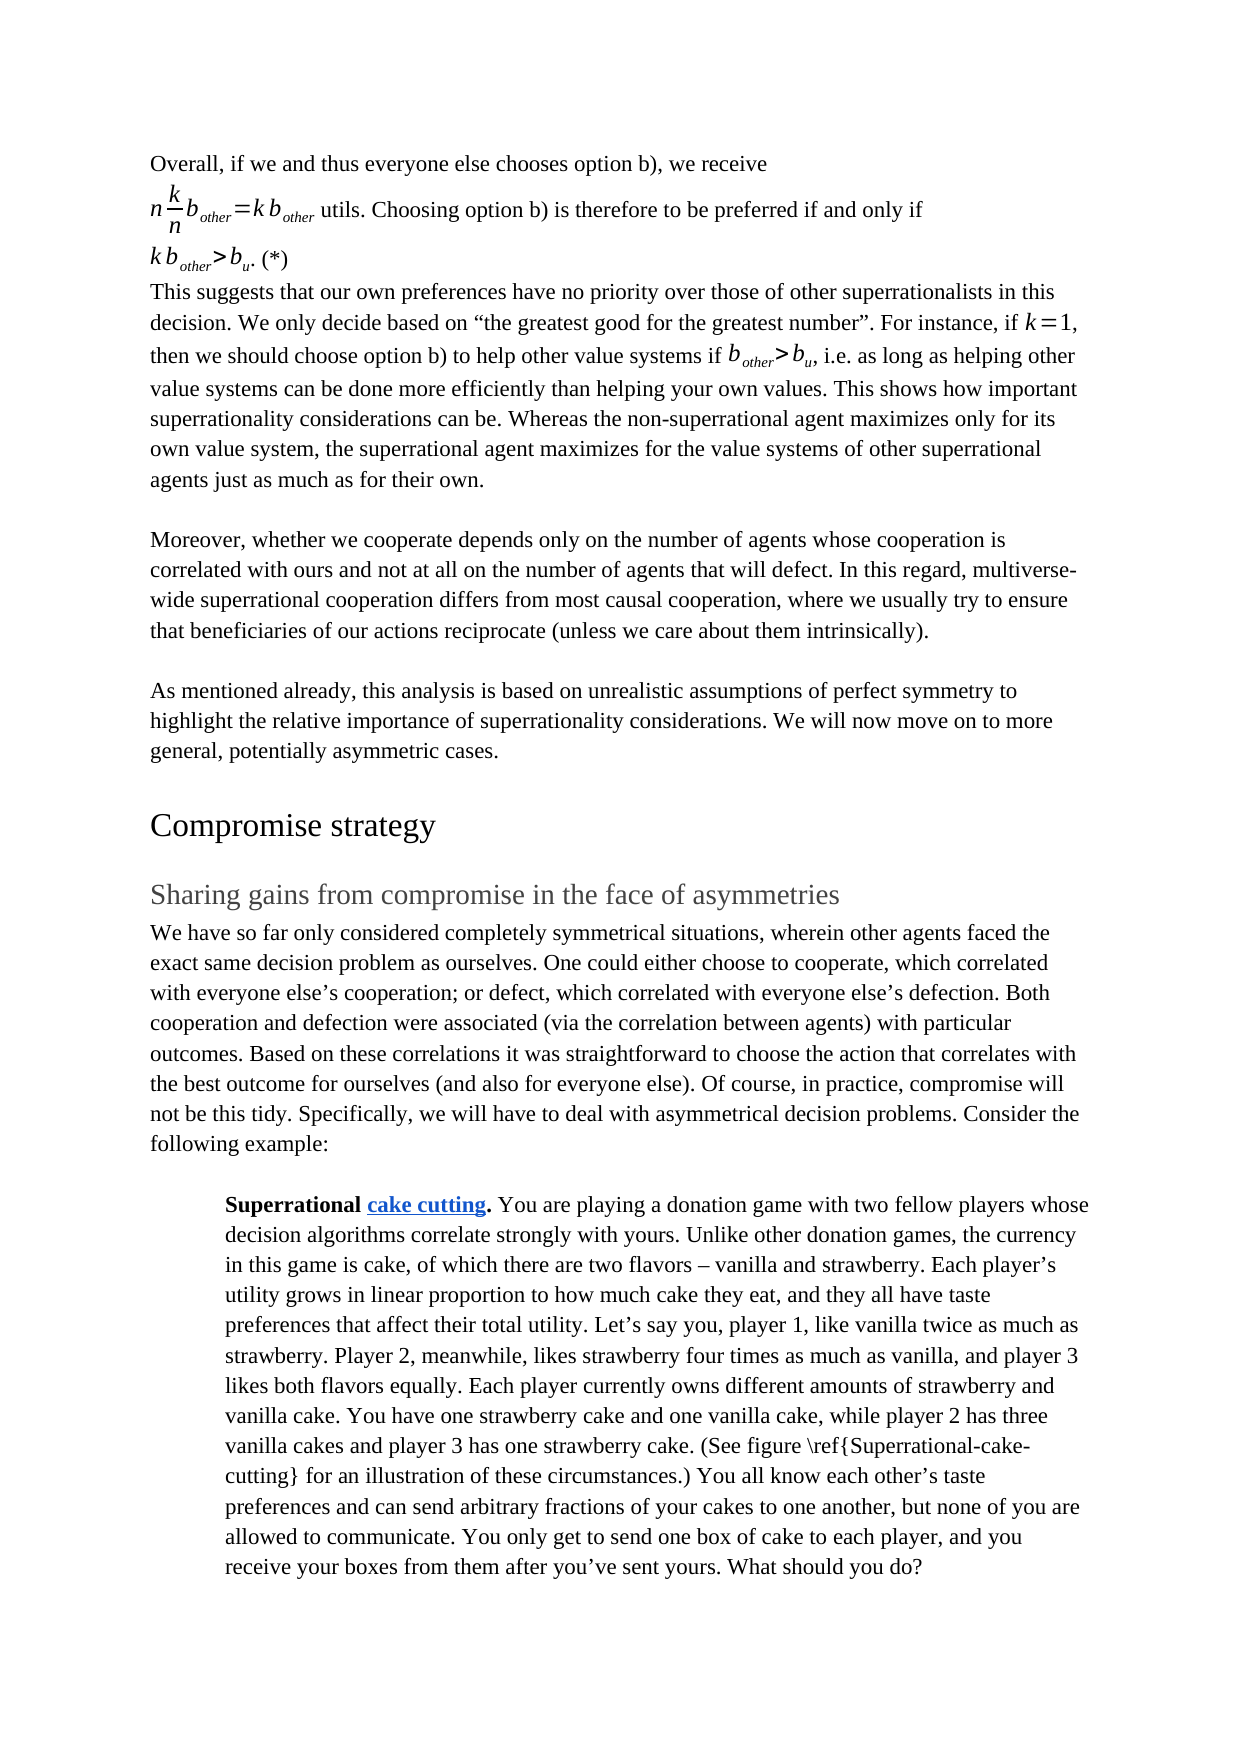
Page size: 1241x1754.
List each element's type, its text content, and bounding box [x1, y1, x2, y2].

subtitle Compromise strategy [150, 805, 1090, 844]
text utils. Choosing option b) is therefore to be preferred if and only if [150, 180, 1090, 239]
text Overall, if we and thus everyone else chooses option b), we receive [150, 150, 1090, 176]
text As mentioned already, this analysis is based on unrealistic assumptions of perfect symmetry to highlight the relative importance of superrationality considerations. We will now move on to more general, potentially asymmetric cases. [150, 677, 1090, 764]
text . (*) [150, 243, 1090, 274]
text Moreover, whether we cooperate depends only on the number of agents whose cooperation is correlated with ours and not at all on the number of agents that will defect. In this regard, multiverse-wide superrational cooperation differs from most causal cooperation, where we usually try to ensure that beneficiaries of our actions reciprocate (unless we care about them intrinsically). [150, 526, 1090, 643]
text Superrational cake cutting. You are playing a donation game with two fellow players whose decision algorithms correlate strongly with yours. Unlike other donation games, the currency in this game is cake, of which there are two flavors – vanilla and strawberry. Each player’s utility grows in linear proportion to how much cake they eat, and they all have taste preferences that affect their total utility. Let’s say you, player 1, like vanilla twice as much as strawberry. Player 2, meanwhile, likes strawberry four times as much as vanilla, and player 3 likes both flavors equally. Each player currently owns different amounts of strawberry and vanilla cake. You have one strawberry cake and one vanilla cake, while player 2 has three vanilla cakes and player 3 has one strawberry cake. (See figure \ref{Superrational-cake-cutting} for an illustration of these circumstances.) You all know each other’s taste preferences and can send arbitrary fractions of your cakes to one another, but none of you are allowed to communicate. You only get to send one box of cake to each player, and you receive your boxes from them after you’ve sent yours. What should you do? [225, 1191, 1090, 1579]
text We have so far only considered completely symmetrical situations, wherein other agents faced the exact same decision problem as ourselves. One could either choose to cooperate, which correlated with everyone else’s cooperation; or defect, which correlated with everyone else’s defection. Both cooperation and defection were associated (via the correlation between agents) with particular outcomes. Based on these correlations it was straightforward to choose the action that correlates with the best outcome for ourselves (and also for everyone else). Of course, in practice, compromise will not be this tidy. Specifically, we will have to deal with asymmetrical decision problems. Consider the following example: [150, 919, 1090, 1157]
text This suggests that our own preferences have no priority over those of other superrationalists in this decision. We only decide based on “the greatest good for the greatest number”. For instance, if , then we should choose option b) to help other value systems if , i.e. as long as helping other value systems can be done more efficiently than helping your own values. This shows how important superrationality considerations can be. Whereas the non-superrational agent maximizes only for its own value system, the superrational agent maximizes for the value systems of other superrational agents just as much as for their own. [150, 278, 1090, 492]
subtitle Sharing gains from compromise in the face of asymmetries [150, 877, 1090, 911]
